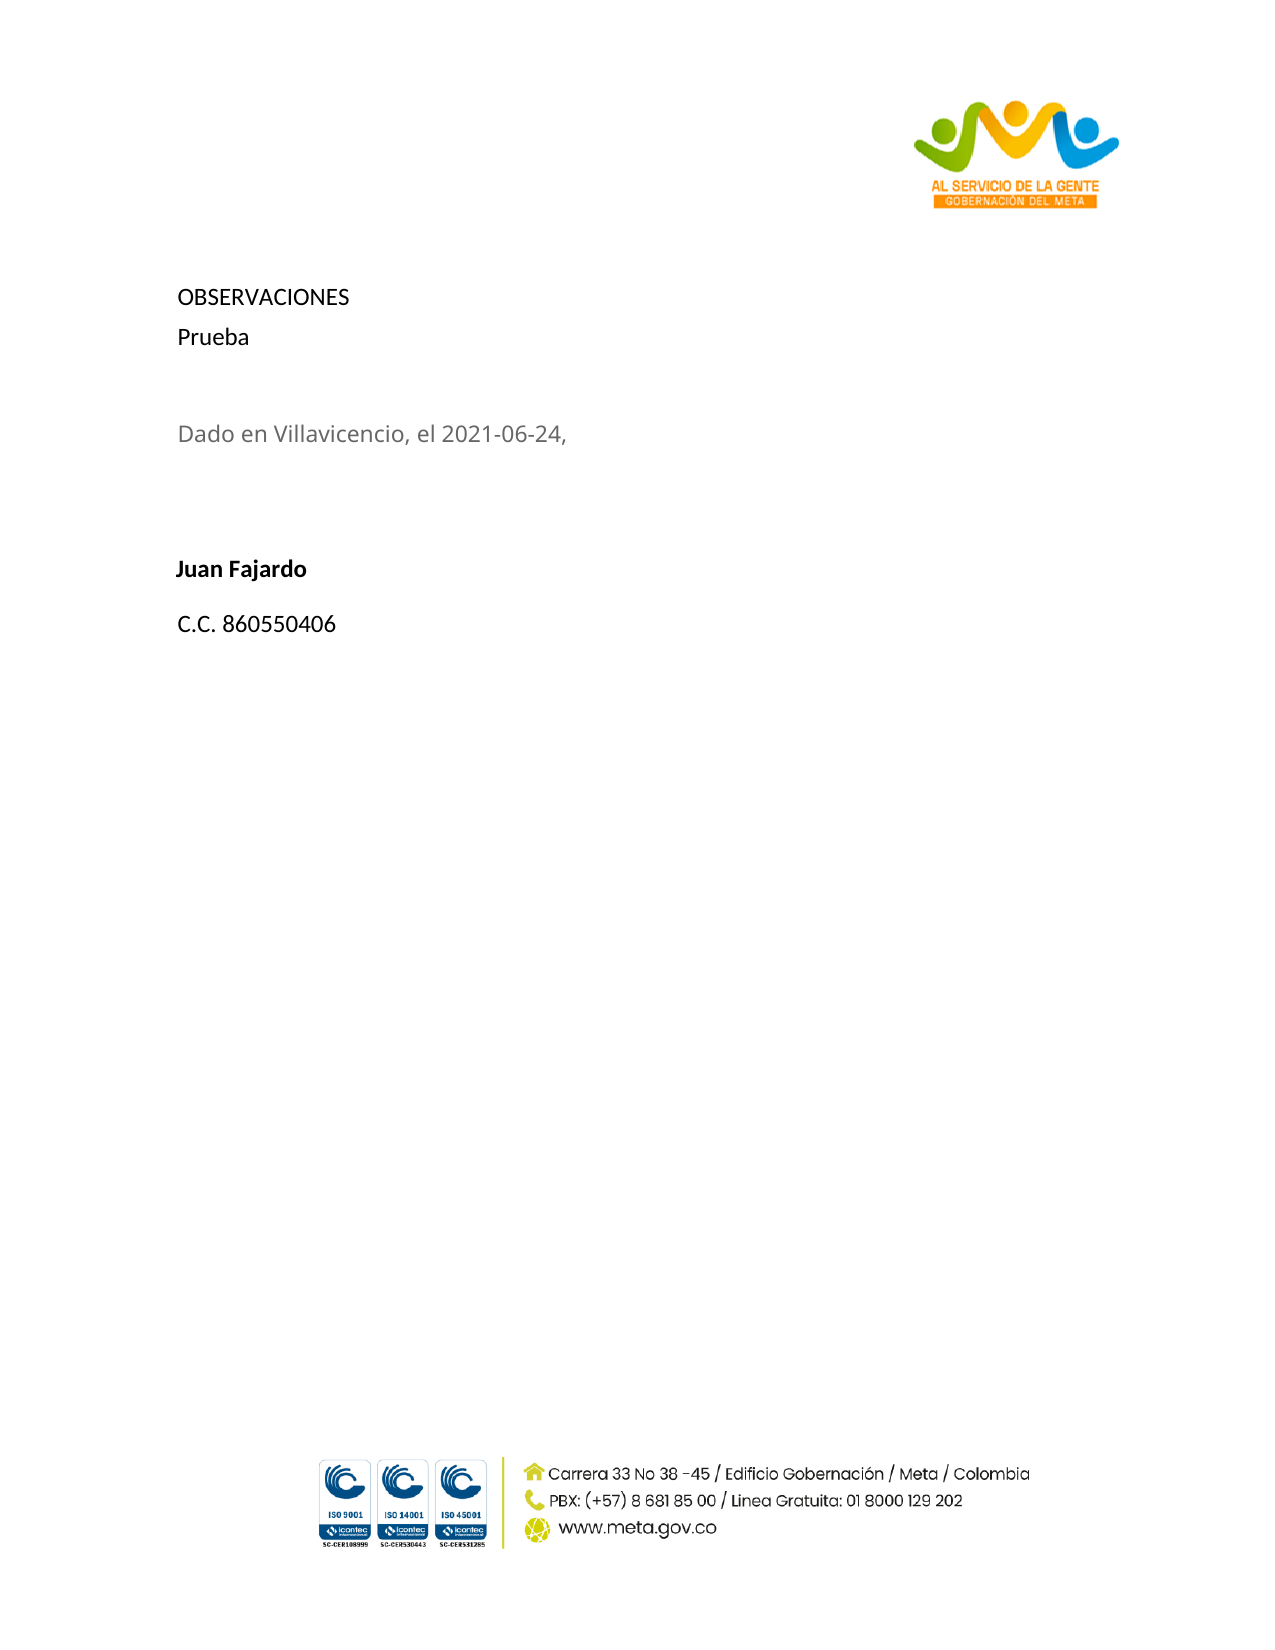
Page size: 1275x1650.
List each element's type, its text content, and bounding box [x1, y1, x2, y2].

picture [177, 1442, 1131, 1574]
text Prueba [177, 333, 1098, 349]
subtitle Dado en Villavicencio, el 2021-06-24, [177, 418, 1098, 449]
text C.C. 860550406 [177, 620, 1098, 636]
text Juan Fajardo [176, 553, 1098, 584]
text OBSERVACIONES [177, 293, 1098, 308]
